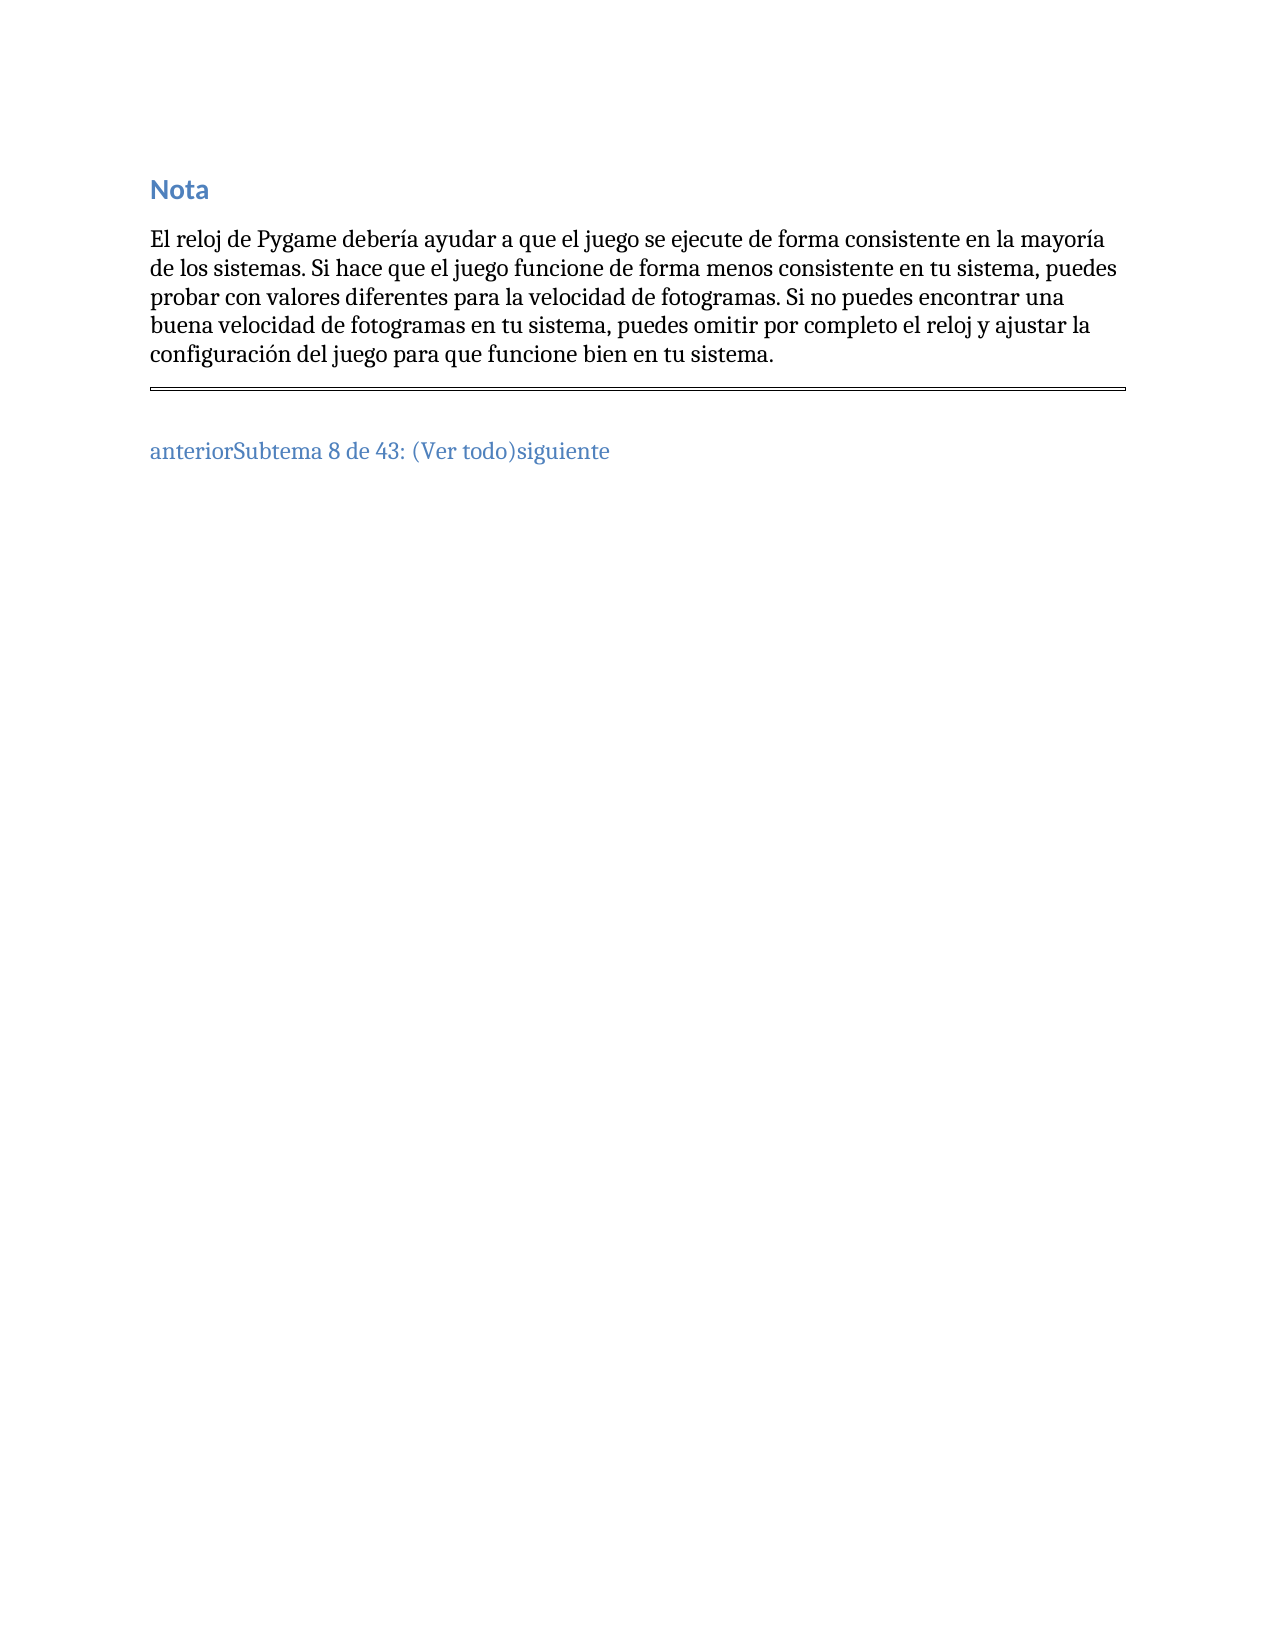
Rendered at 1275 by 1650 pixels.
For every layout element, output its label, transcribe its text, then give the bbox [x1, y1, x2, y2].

text El reloj de Pygame debería ayudar a que el juego se ejecute de forma consistente en la mayoría de los sistemas. Si hace que el juego funcione de forma menos consistente en tu sistema, puedes probar con valores diferentes para la velocidad de fotogramas. Si no puedes encontrar una buena velocidad de fotogramas en tu sistema, puedes omitir por completo el reloj y ajustar la configuración del juego para que funcione bien en tu sistema. [150, 225, 1125, 369]
text anteriorSubtema 8 de 43: (Ver todo)siguiente [150, 437, 1125, 495]
subtitle Nota [150, 171, 1125, 206]
